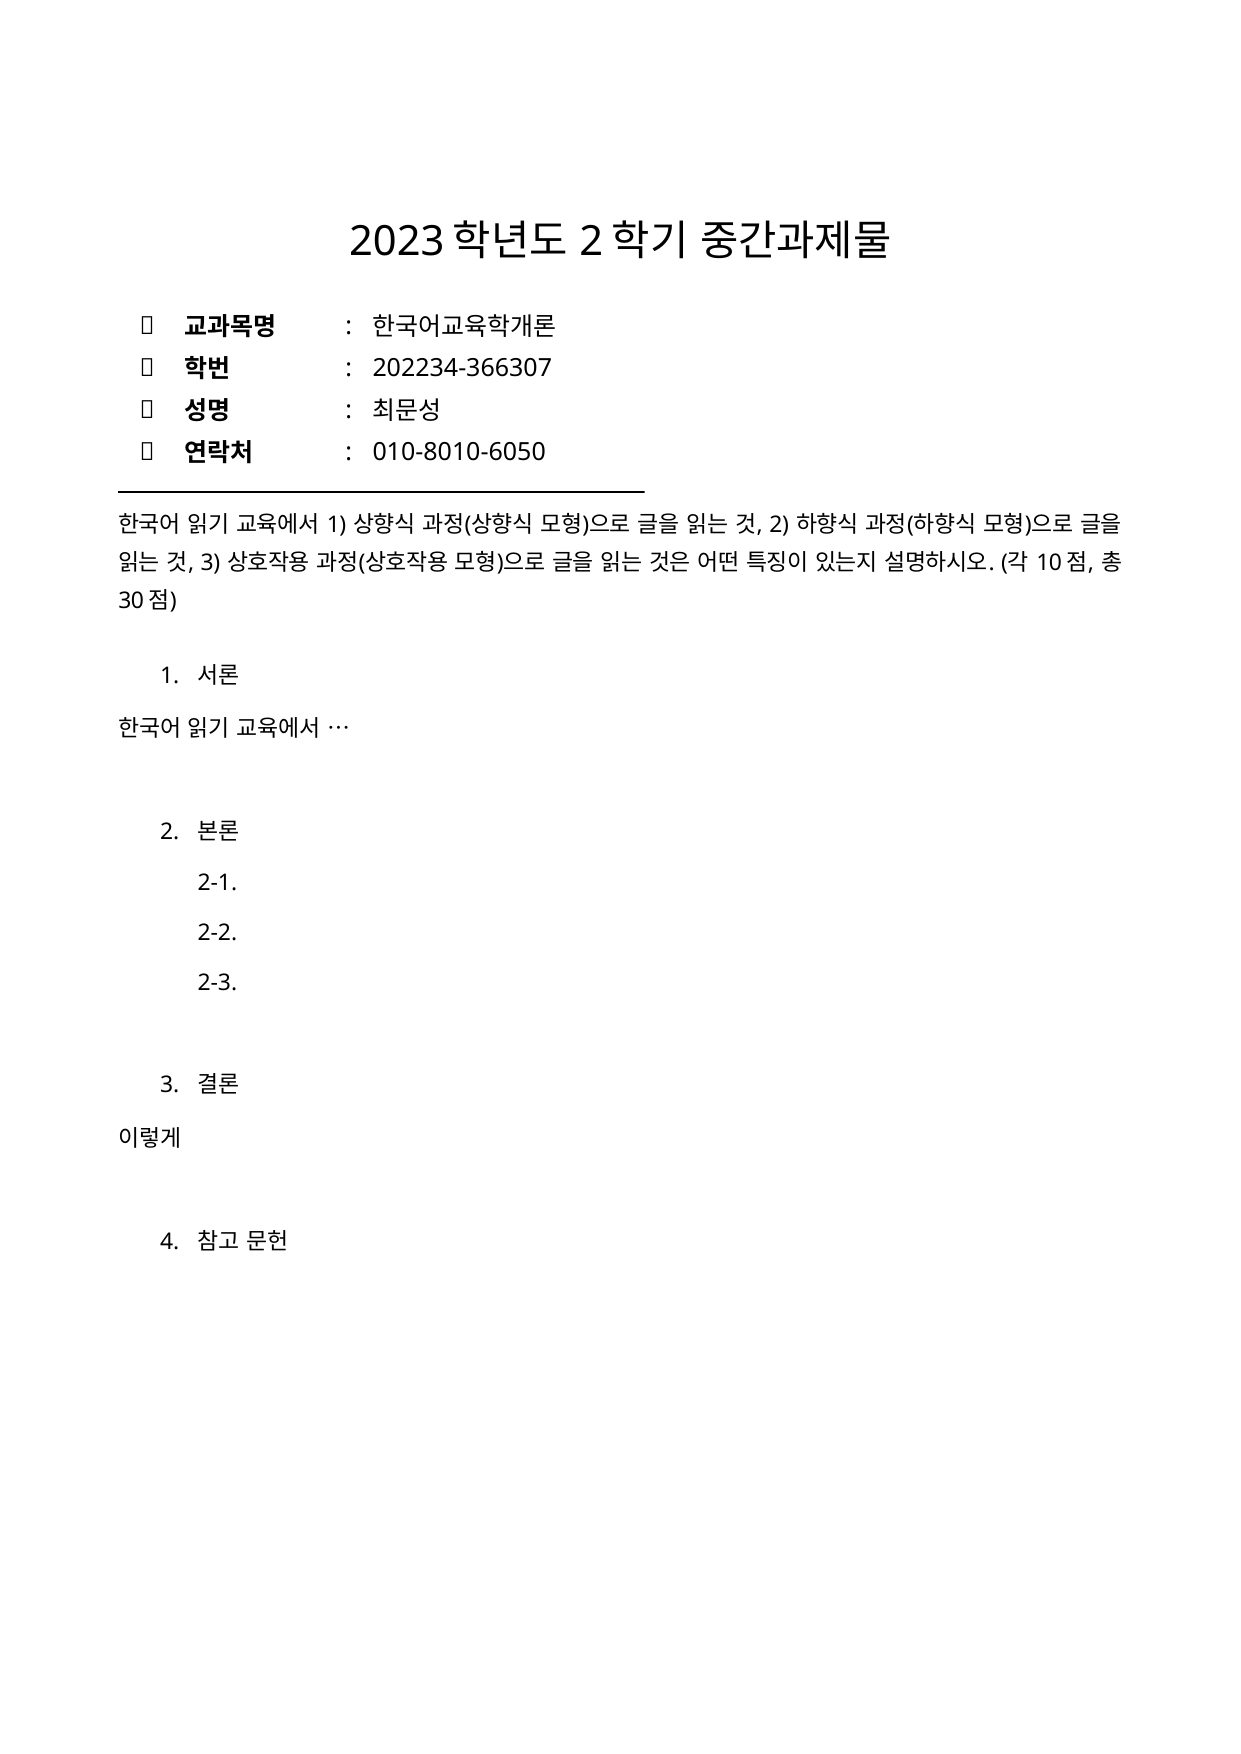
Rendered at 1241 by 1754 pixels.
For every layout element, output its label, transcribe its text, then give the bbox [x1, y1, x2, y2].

table_cell 연락처 [173, 430, 334, 472]
text 2-3. [197, 966, 1122, 998]
table_cell 010-8010-6050 [362, 430, 1120, 472]
table_header : [335, 304, 362, 346]
list 결론 [160, 1066, 1122, 1100]
list 참고 문헌 [160, 1223, 1122, 1256]
table_cell 최문성 [362, 388, 1120, 430]
table_header  [129, 304, 173, 346]
text 2-1. [197, 866, 1122, 898]
table_cell 학번 [173, 346, 334, 388]
text 한국어 읽기 교육에서 1) 상향식 과정(상향식 모형)으로 글을 읽는 것, 2) 하향식 과정(하향식 모형)으로 글을 읽는 것, 3) 상호작용 과정(상호작용 모형)으로 글을 읽는 것은 어떤 특징이 있는지 설명하시오. (각 10점, 총 30점) [118, 506, 1122, 616]
table_cell 202234-366307 [362, 346, 1120, 388]
text 이렇게 [118, 1120, 1122, 1153]
list 서론 [160, 657, 1122, 690]
table_cell : [335, 346, 362, 388]
table_cell  [129, 430, 173, 472]
table_cell 성명 [173, 388, 334, 430]
table_cell : [335, 430, 362, 472]
text 2023학년도 2학기 중간과제물 [118, 207, 1122, 267]
text 한국어 읽기 교육에서 … [118, 710, 1122, 743]
table_header 한국어교육학개론 [362, 304, 1120, 346]
table_cell  [129, 346, 173, 388]
text 2-2. [197, 916, 1122, 948]
table_cell  [129, 388, 173, 430]
table_cell : [335, 388, 362, 430]
table_header 교과목명 [173, 304, 334, 346]
list 본론 [160, 813, 1122, 846]
